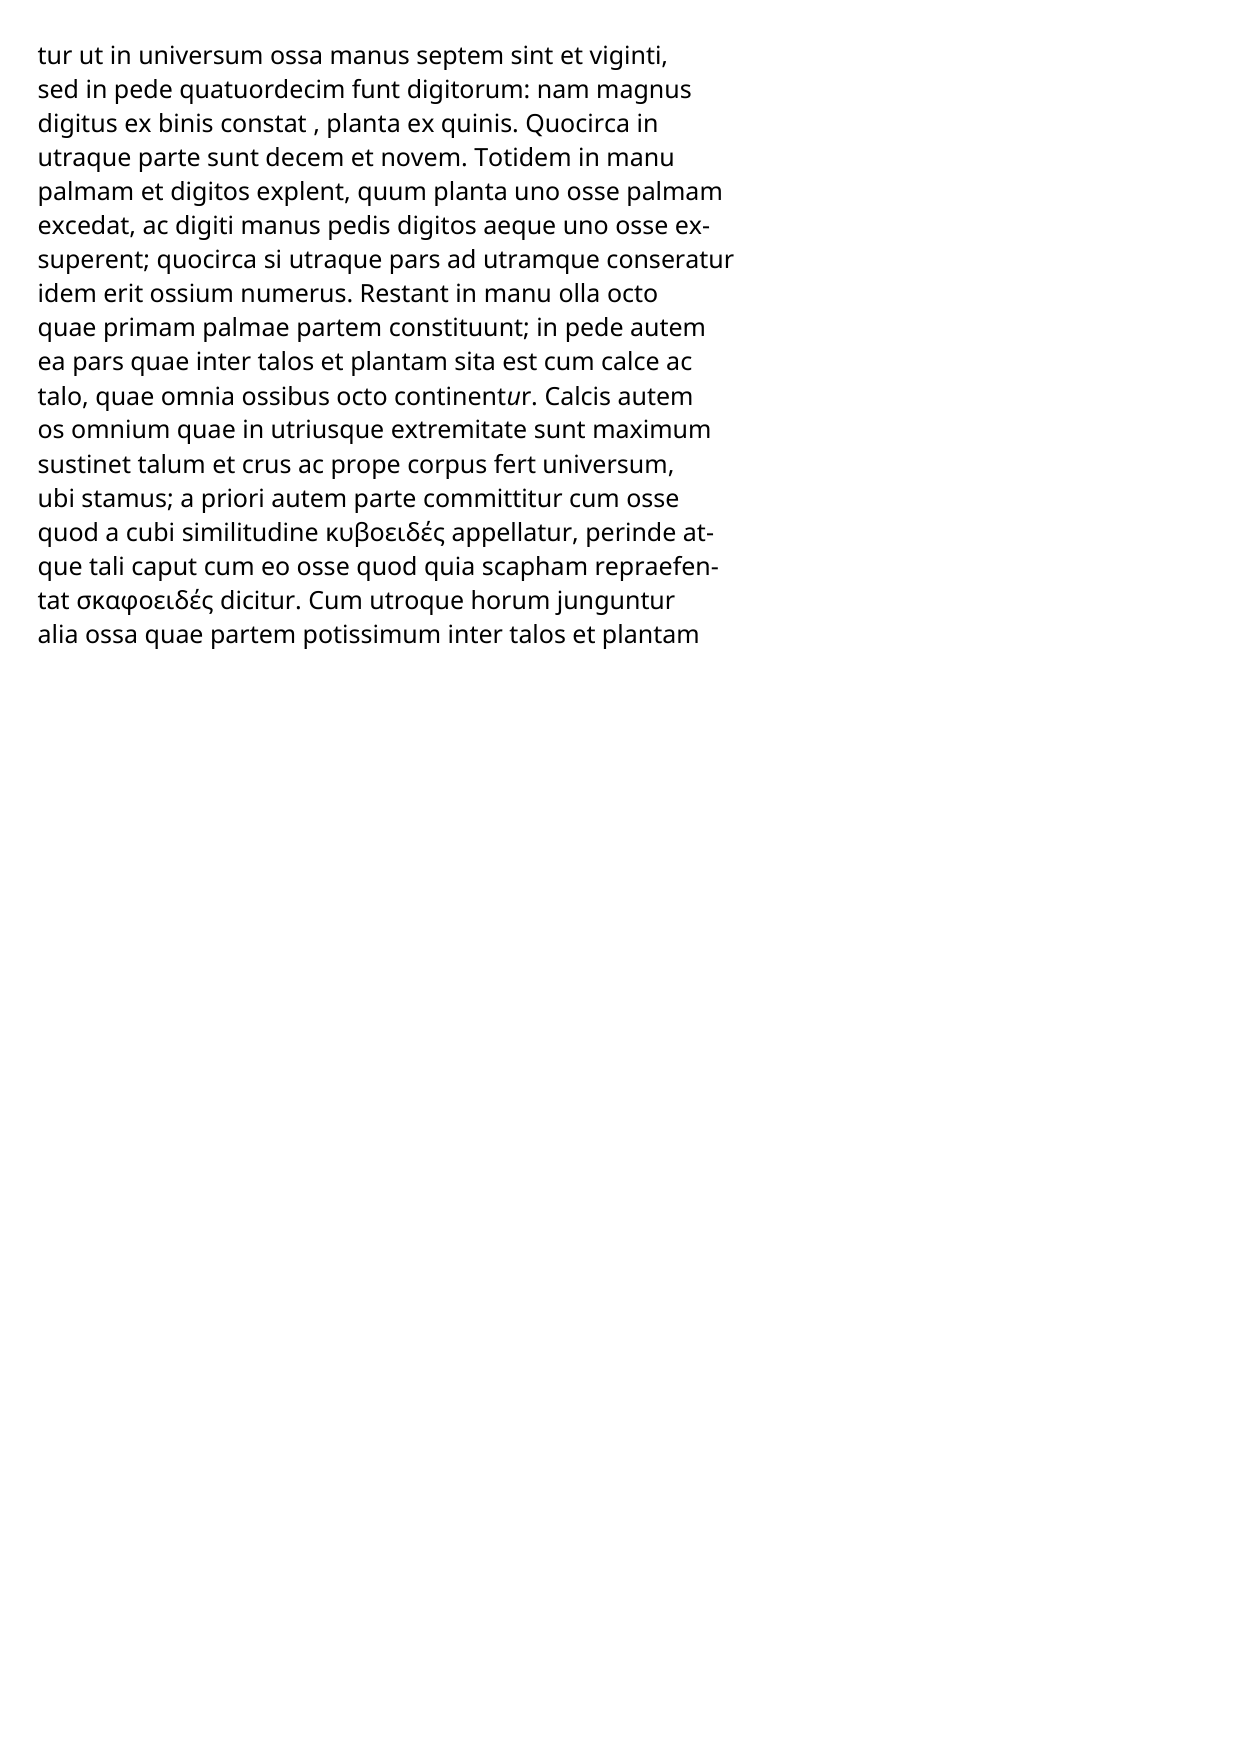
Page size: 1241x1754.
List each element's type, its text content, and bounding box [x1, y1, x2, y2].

text tur ut in universum ossa manus septem sint et viginti, sed in pede quatuordecim funt digitorum: nam magnus digitus ex binis constat , planta ex quinis. Quocirca in utraque parte sunt decem et novem. Totidem in manu palmam et digitos explent, quum planta uno osse palmam excedat, ac digiti manus pedis digitos aeque uno osse ex- superent; quocirca si utraque pars ad utramque conseratur idem erit ossium numerus. Restant in manu olla octo quae primam palmae partem constituunt; in pede autem ea pars quae inter talos et plantam sita est cum calce ac talo, quae omnia ossibus octo continentur. Calcis autem os omnium quae in utriusque extremitate sunt maximum sustinet talum et crus ac prope corpus fert universum, ubi stamus; a priori autem parte committitur cum osse quod a cubi similitudine κυβοειδές appellatur, perinde at- que tali caput cum eo osse quod quia scapham repraefen- tat σκαφοειδές dicitur. Cum utroque horum junguntur alia ossa quae partem potissimum inter talos et plantam [37, 37, 1203, 651]
